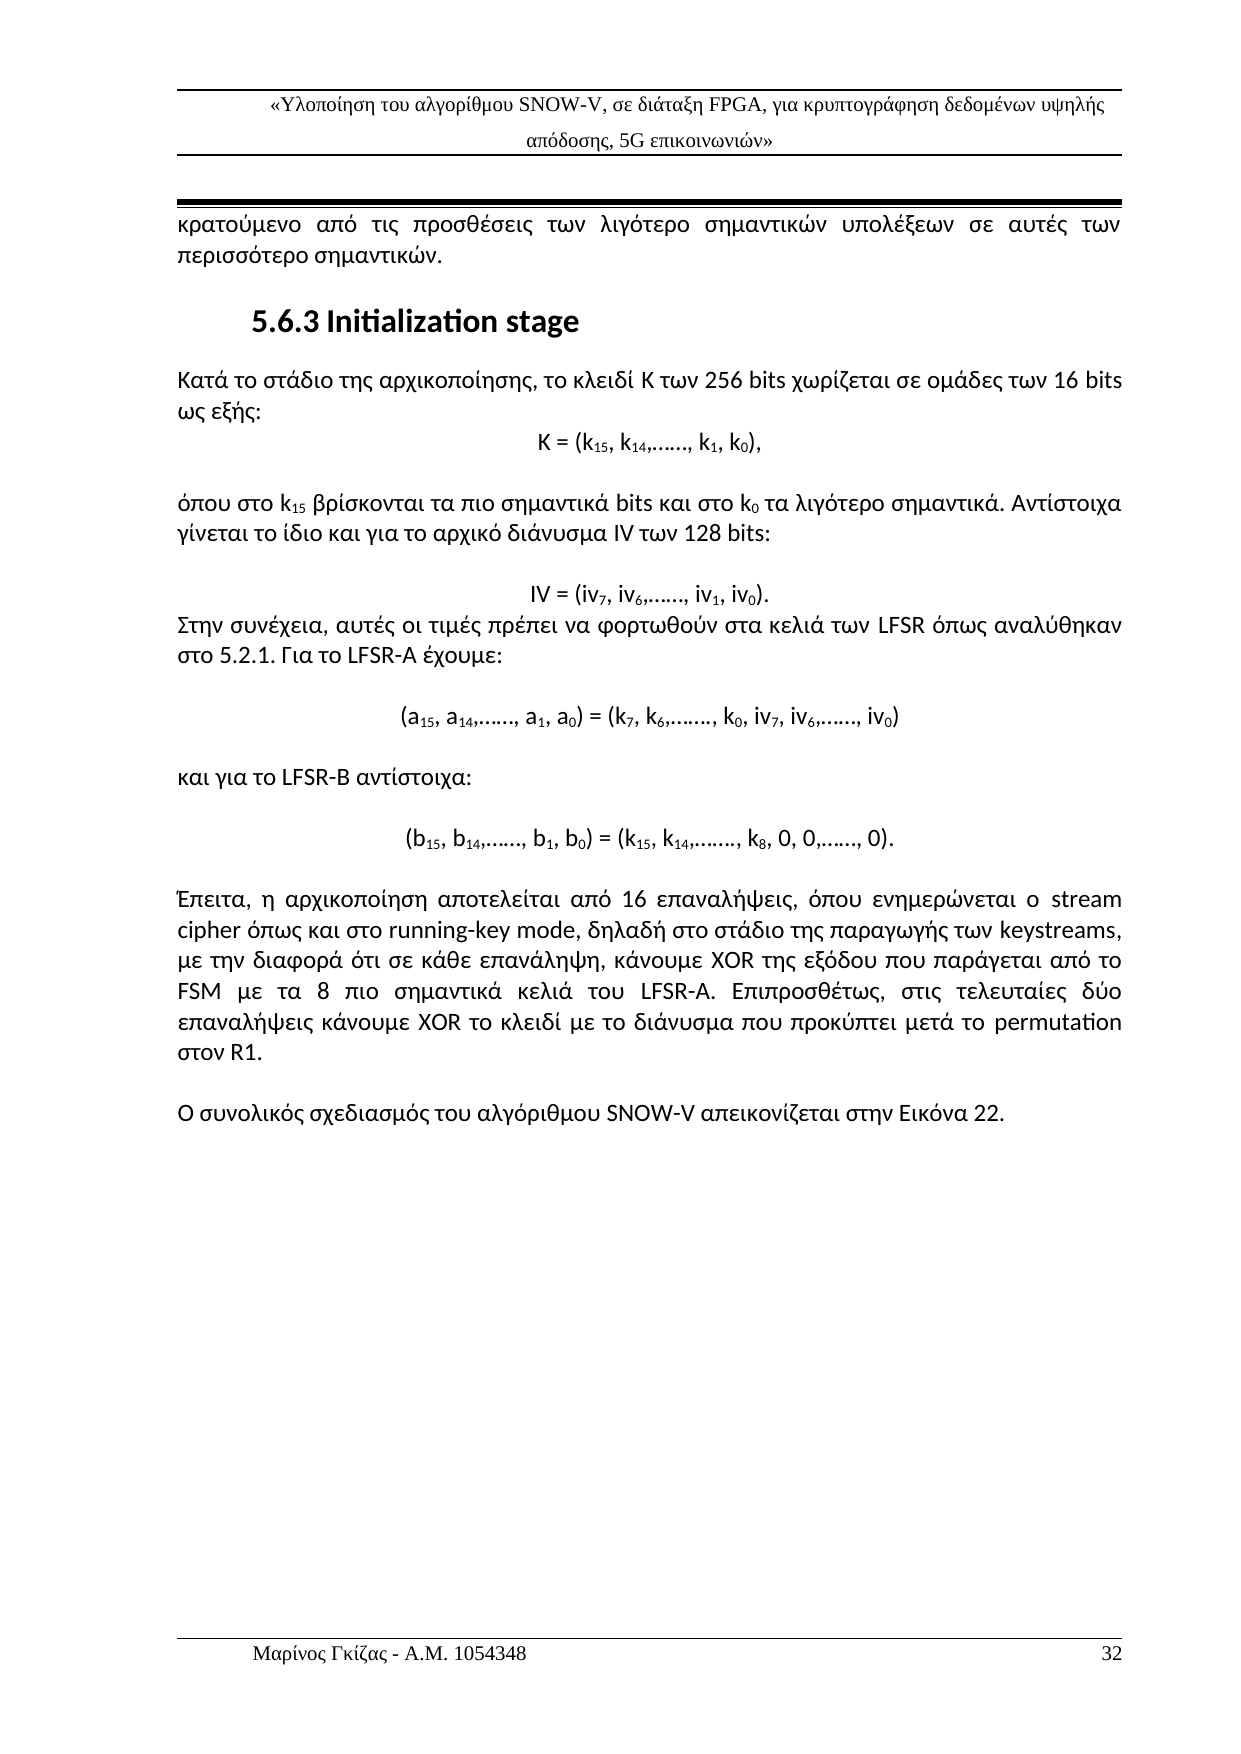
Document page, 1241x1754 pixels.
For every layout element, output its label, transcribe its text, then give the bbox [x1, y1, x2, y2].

text IV = (iv7, iv6,……, iv1, iv0). [177, 578, 1122, 609]
text Στην συνέχεια, αυτές οι τιμές πρέπει να φορτωθούν στα κελιά των LFSR όπως αναλύθηκαν στο 5.2.1. Για το LFSR-A έχουμε: [177, 609, 1122, 670]
text Έπειτα, η αρχικοποίηση αποτελείται από 16 επαναλήψεις, όπου ενημερώνεται ο stream cipher όπως και στο running-key mode, δηλαδή στο στάδιο της παραγωγής των keystreams, με την διαφορά ότι σε κάθε επανάληψη, κάνουμε XOR της εξόδου που παράγεται από το FSM με τα 8 πιο σημαντικά κελιά του LFSR-A. Επιπροσθέτως, στις τελευταίες δύο επαναλήψεις κάνουμε XOR το κλειδί με το διάνυσμα που προκύπτει μετά το permutation στον R1. [177, 883, 1122, 1067]
text και για το LFSR-B αντίστοιχα: [177, 761, 1122, 792]
text Κατά το στάδιο της αρχικοποίησης, το κλειδί K των 256 bits χωρίζεται σε ομάδες των 16 bits ως εξής: [177, 365, 1122, 426]
text (a15, a14,……, a1, a0) = (k7, k6,……., k0, iv7, iv6,……, iv0) [177, 700, 1122, 731]
text (b15, b14,……, b1, b0) = (k15, k14,……., k8, 0, 0,……, 0). [177, 822, 1122, 853]
text K = (k15, k14,……, k1, k0), [177, 426, 1122, 456]
subtitle Initialization stage [251, 300, 1122, 341]
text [177, 208, 1122, 269]
text όπου στο k15 βρίσκονται τα πιο σημαντικά bits και στο k0 τα λιγότερο σημαντικά. Αντίστοιχα γίνεται το ίδιο και για το αρχικό διάνυσμα IV των 128 bits: [177, 487, 1122, 548]
text Ο συνολικός σχεδιασμός του αλγόριθμου SNOW-V απεικονίζεται στην Εικόνα 22. [177, 1097, 1122, 1128]
